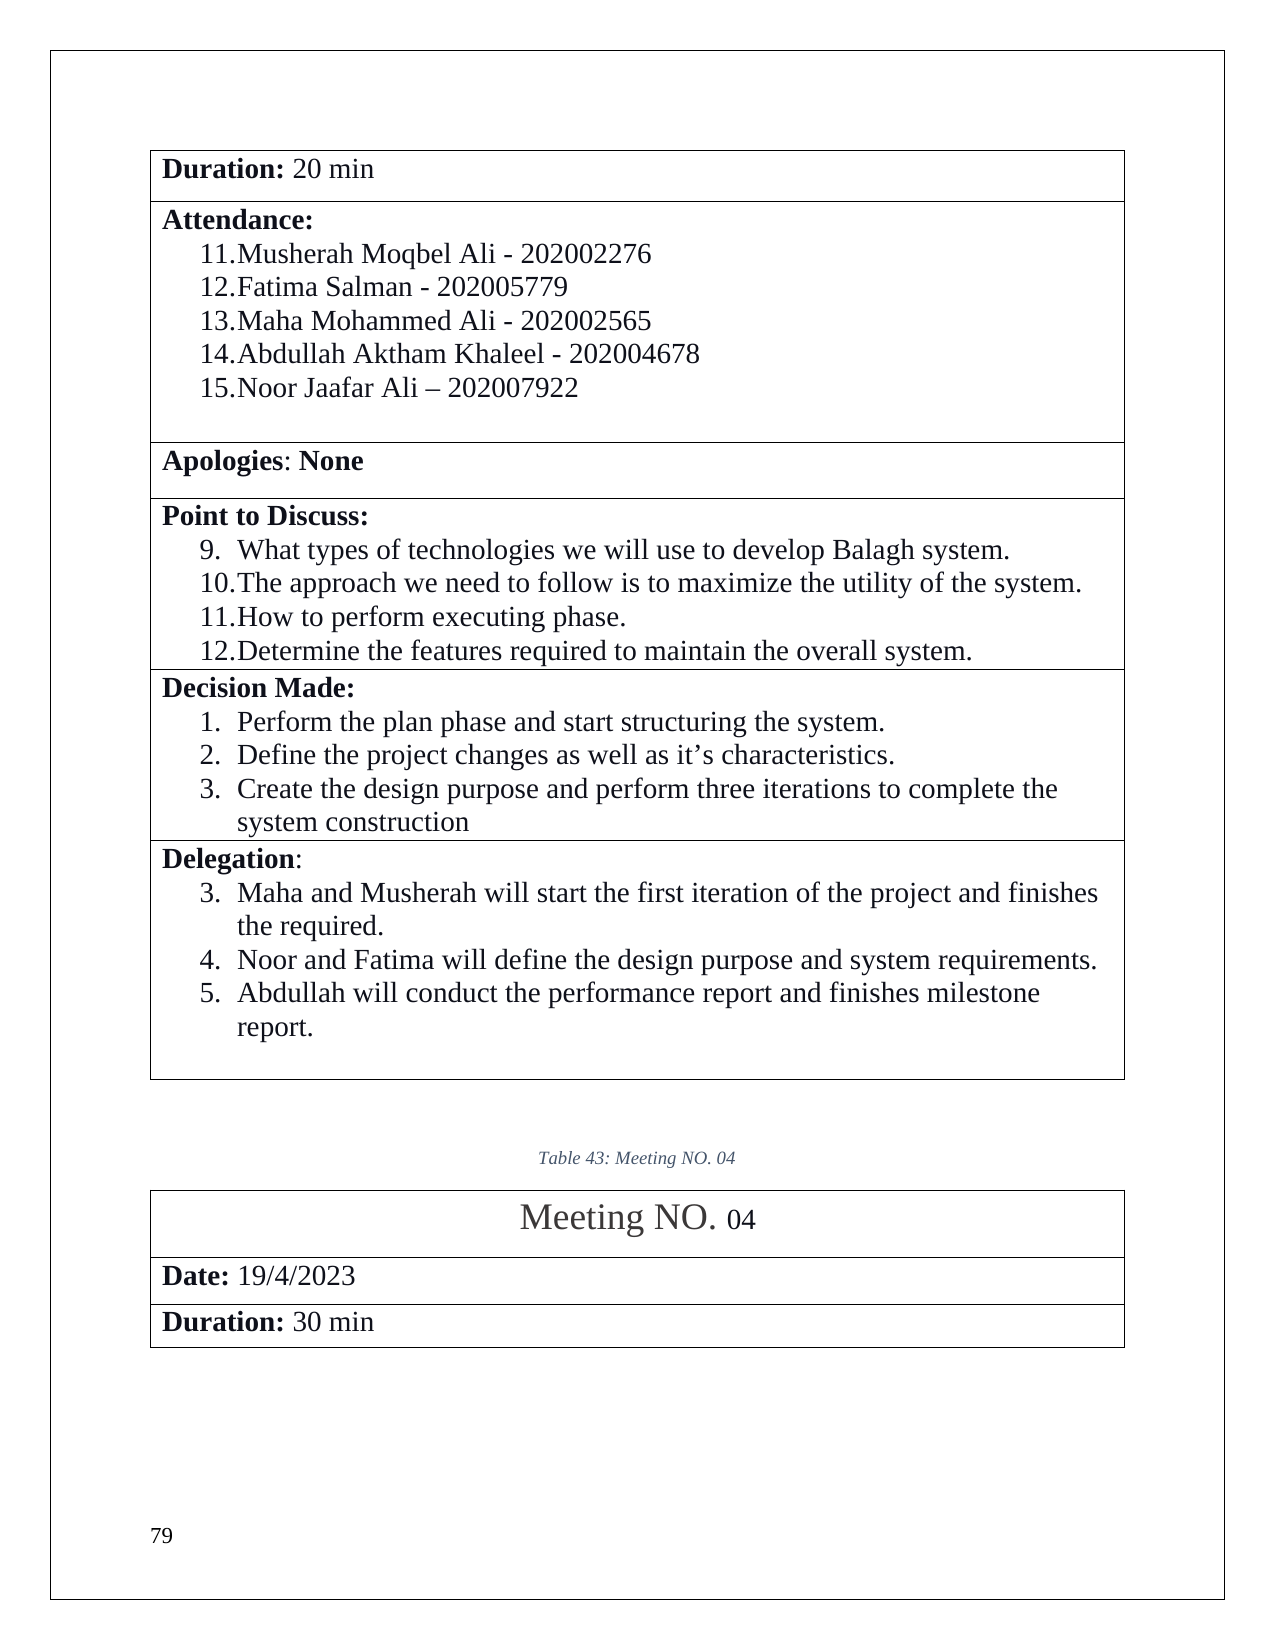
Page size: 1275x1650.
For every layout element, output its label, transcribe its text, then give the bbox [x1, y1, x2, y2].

table_header Meeting NO. 04 [151, 1191, 1124, 1257]
table_cell Delegation: Maha and Musherah will start the first iteration of the project and finishes the required. Noor and Fatima will define the design purpose and system requirements. Abdullah will conduct the performance report and finishes milestone report. [151, 841, 1124, 1079]
table_cell Point to Discuss: What types of technologies we will use to develop Balagh system. The approach we need to follow is to maximize the utility of the system. How to perform executing phase. Determine the features required to maintain the overall system. [151, 499, 1124, 669]
table_cell Duration: 30 min [151, 1305, 1124, 1347]
table_cell Decision Made: Perform the plan phase and start structuring the system. Define the project changes as well as it’s characteristics. Create the design purpose and perform three iterations to complete the system construction [151, 670, 1124, 840]
table_cell Attendance: Musherah Moqbel Ali - 202002276 Fatima Salman - 202005779 Maha Mohammed Ali - 202002565 Abdullah Aktham Khaleel - 202004678 Noor Jaafar Ali – 202007922 [151, 202, 1124, 442]
table_cell Apologies: None [151, 443, 1124, 497]
table_cell Date: 19/4/2023 [151, 1258, 1124, 1303]
table_cell Duration: 20 min [151, 151, 1124, 201]
